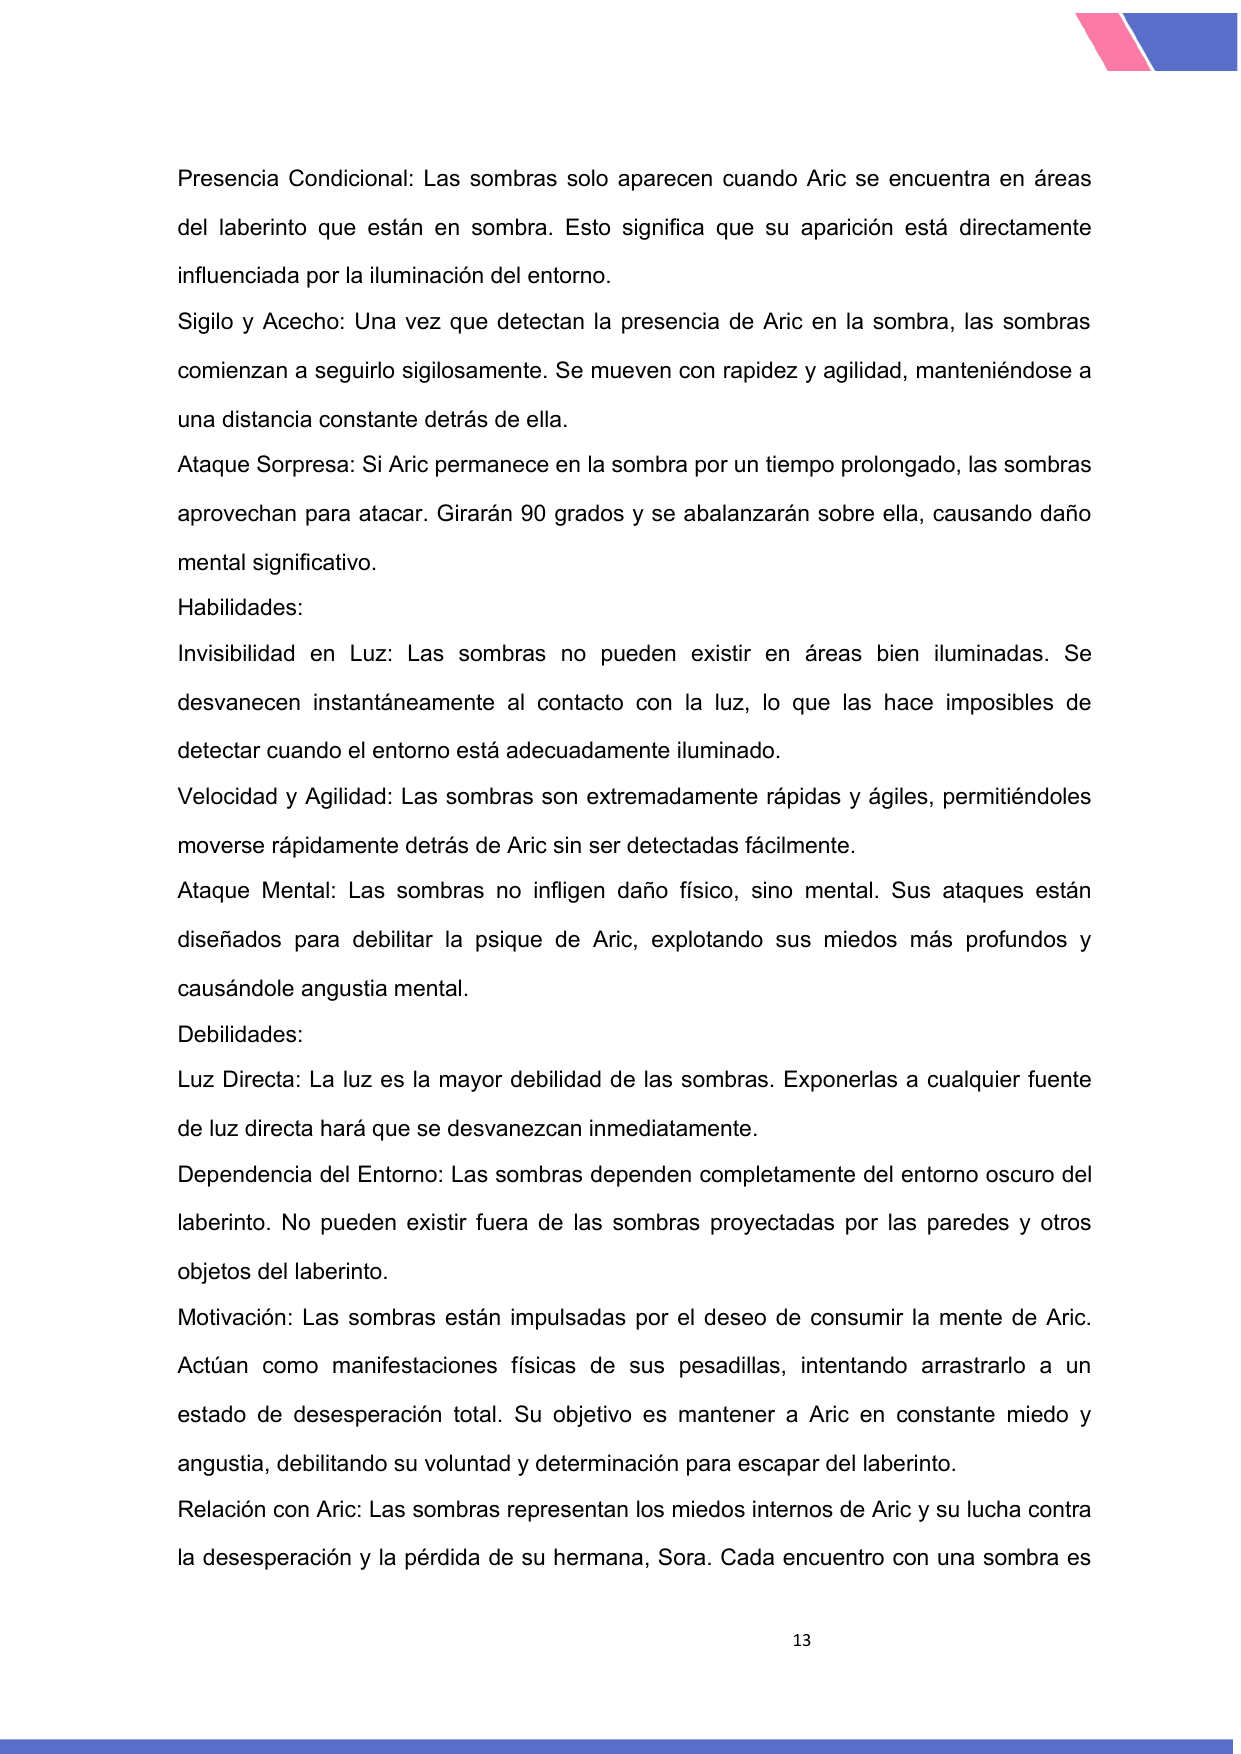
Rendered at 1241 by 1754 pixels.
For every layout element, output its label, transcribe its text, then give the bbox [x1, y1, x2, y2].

picture [0, 0, 1241, 1753]
text Dependencia del Entorno: Las sombras dependen completamente del entorno oscuro del laberinto. No pueden existir fuera de las sombras proyectadas por las paredes y otros objetos del laberinto. [177, 1158, 1093, 1288]
text Sigilo y Acecho: Una vez que detectan la presencia de Aric en la sombra, las sombras comienzan a seguirlo sigilosamente. Se mueven con rapidez y agilidad, manteniéndose a una distancia constante detrás de ella. [177, 305, 1093, 435]
text Motivación: Las sombras están impulsadas por el deseo de consumir la mente de Aric. Actúan como manifestaciones físicas de sus pesadillas, intentando arrastrarlo a un estado de desesperación total. Su objetivo es mantener a Aric en constante miedo y angustia, debilitando su voluntad y determinación para escapar del laberinto. [177, 1301, 1093, 1479]
text Velocidad y Agilidad: Las sombras son extremadamente rápidas y ágiles, permitiéndoles moverse rápidamente detrás de Aric sin ser detectadas fácilmente. [177, 780, 1093, 861]
text Luz Directa: La luz es la mayor debilidad de las sombras. Exponerlas a cualquier fuente de luz directa hará que se desvanezcan inmediatamente. [177, 1063, 1093, 1144]
text Habilidades: [177, 591, 1093, 624]
text Ataque Mental: Las sombras no infligen daño físico, sino mental. Sus ataques están diseñados para debilitar la psique de Aric, explotando sus miedos más profundos y causándole angustia mental. [177, 874, 1093, 1004]
text Invisibilidad en Luz: Las sombras no pueden existir en áreas bien iluminadas. Se desvanecen instantáneamente al contacto con la luz, lo que las hace imposibles de detectar cuando el entorno está adecuadamente iluminado. [177, 637, 1093, 767]
text Ataque Sorpresa: Si Aric permanece en la sombra por un tiempo prolongado, las sombras aprovechan para atacar. Girarán 90 grados y se abalanzarán sobre ella, causando daño mental significativo. [177, 448, 1093, 578]
text Presencia Condicional: Las sombras solo aparecen cuando Aric se encuentra en áreas del laberinto que están en sombra. Esto significa que su aparición está directamente influenciada por la iluminación del entorno. [177, 162, 1093, 292]
text Debilidades: [177, 1018, 1093, 1050]
